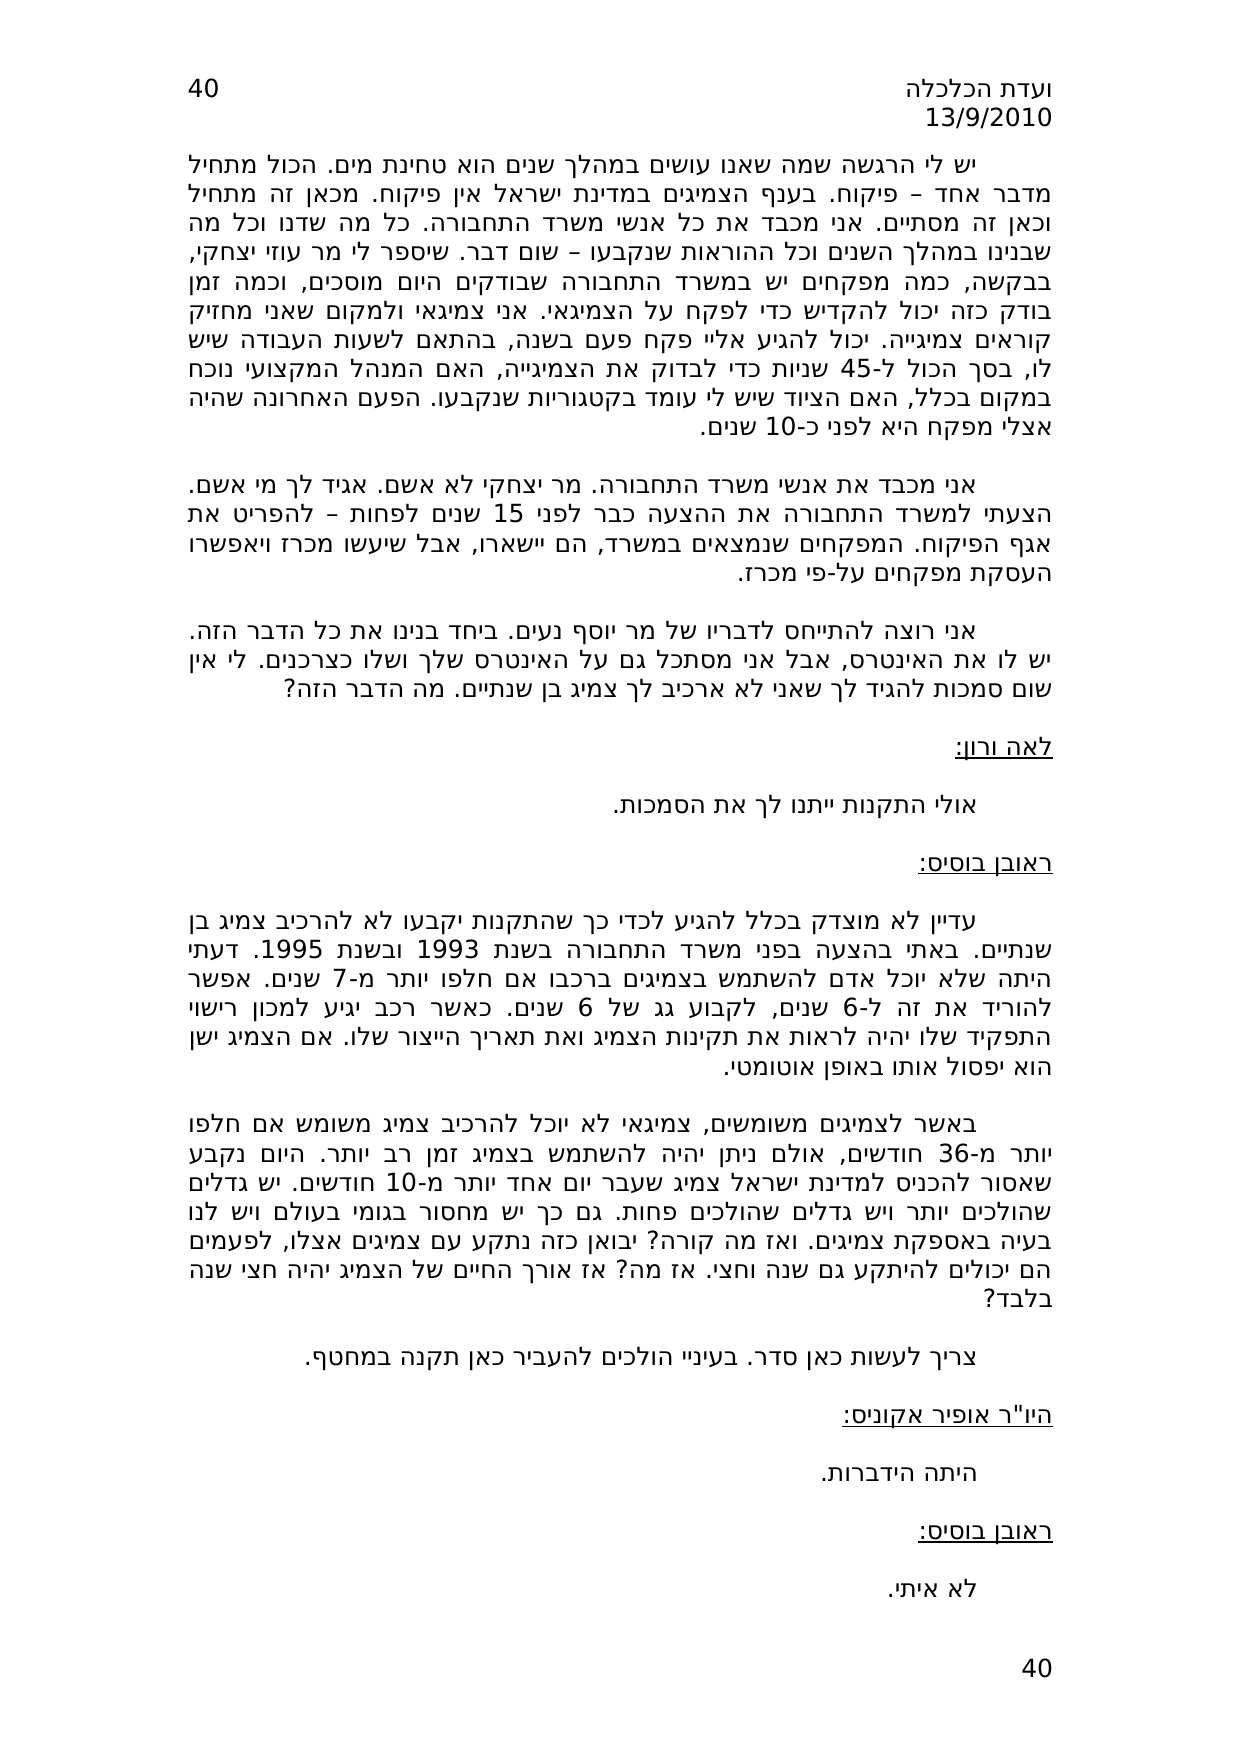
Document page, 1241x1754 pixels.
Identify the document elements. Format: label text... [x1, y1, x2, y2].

text אני רוצה להתייחס לדבריו של מר יוסף נעים. ביחד בנינו את כל הדבר הזה. יש לו את האינטרס, אבל אני מסתכל גם על האינטרס שלך ושלו כצרכנים. לי אין שום סמכות להגיד לך שאני לא ארכיב לך צמיג בן שנתיים. מה הדבר הזה? [187, 616, 1053, 703]
text ראובן בוסיס: [187, 1516, 1053, 1545]
text עדיין לא מוצדק בכלל להגיע לכדי כך שהתקנות יקבעו לא להרכיב צמיג בן שנתיים. באתי בהצעה בפני משרד התחבורה בשנת 1993 ובשנת 1995. דעתי היתה שלא יוכל אדם להשתמש בצמיגים ברכבו אם חלפו יותר מ-7 שנים. אפשר להוריד את זה ל-6 שנים, לקבוע גג של 6 שנים. כאשר רכב יגיע למכון רישוי התפקיד שלו יהיה לראות את תקינות הצמיג ואת תאריך הייצור שלו. אם הצמיג ישן הוא יפסול אותו באופן אוטומטי. [187, 906, 1053, 1081]
text צריך לעשות כאן סדר. בעיניי הולכים להעביר כאן תקנה במחטף. [187, 1342, 1053, 1372]
text אולי התקנות ייתנו לך את הסמכות. [187, 790, 1053, 819]
text היו"ר אופיר אקוניס: [187, 1400, 1053, 1429]
text אני מכבד את אנשי משרד התחבורה. מר יצחקי לא אשם. אגיד לך מי אשם. הצעתי למשרד התחבורה את ההצעה כבר לפני 15 שנים לפחות – להפריט את אגף הפיקוח. המפקחים שנמצאים במשרד, הם יישארו, אבל שיעשו מכרז ויאפשרו העסקת מפקחים על-פי מכרז. [187, 470, 1053, 587]
text ראובן בוסיס: [187, 848, 1053, 877]
text לא איתי. [187, 1574, 1053, 1603]
text באשר לצמיגים משומשים, צמיגאי לא יוכל להרכיב צמיג משומש אם חלפו יותר מ-36 חודשים, אולם ניתן יהיה להשתמש בצמיג זמן רב יותר. היום נקבע שאסור להכניס למדינת ישראל צמיג שעבר יום אחד יותר מ-10 חודשים. יש גדלים שהולכים יותר ויש גדלים שהולכים פחות. גם כך יש מחסור בגומי בעולם ויש לנו בעיה באספקת צמיגים. ואז מה קורה? יבואן כזה נתקע עם צמיגים אצלו, לפעמים הם יכולים להיתקע גם שנה וחצי. אז מה? אז אורך החיים של הצמיג יהיה חצי שנה בלבד? [187, 1109, 1053, 1314]
text יש לי הרגשה שמה שאנו עושים במהלך שנים הוא טחינת מים. הכול מתחיל מדבר אחד – פיקוח. בענף הצמיגים במדינת ישראל אין פיקוח. מכאן זה מתחיל וכאן זה מסתיים. אני מכבד את כל אנשי משרד התחבורה. כל מה שדנו וכל מה שבנינו במהלך השנים וכל ההוראות שנקבעו – שום דבר. שיספר לי מר עוזי יצחקי, בבקשה, כמה מפקחים יש במשרד התחבורה שבודקים היום מוסכים, וכמה זמן בודק כזה יכול להקדיש כדי לפקח על הצמיגאי. אני צמיגאי ולמקום שאני מחזיק קוראים צמיגייה. יכול להגיע אליי פקח פעם בשנה, בהתאם לשעות העבודה שיש לו, בסך הכול ל-45 שניות כדי לבדוק את הצמיגייה, האם המנהל המקצועי נוכח במקום בכלל, האם הציוד שיש לי עומד בקטגוריות שנקבעו. הפעם האחרונה שהיה אצלי מפקח היא לפני כ-10 שנים. [187, 150, 1053, 442]
text לאה ורון: [187, 732, 1053, 761]
text היתה הידברות. [187, 1458, 1053, 1487]
